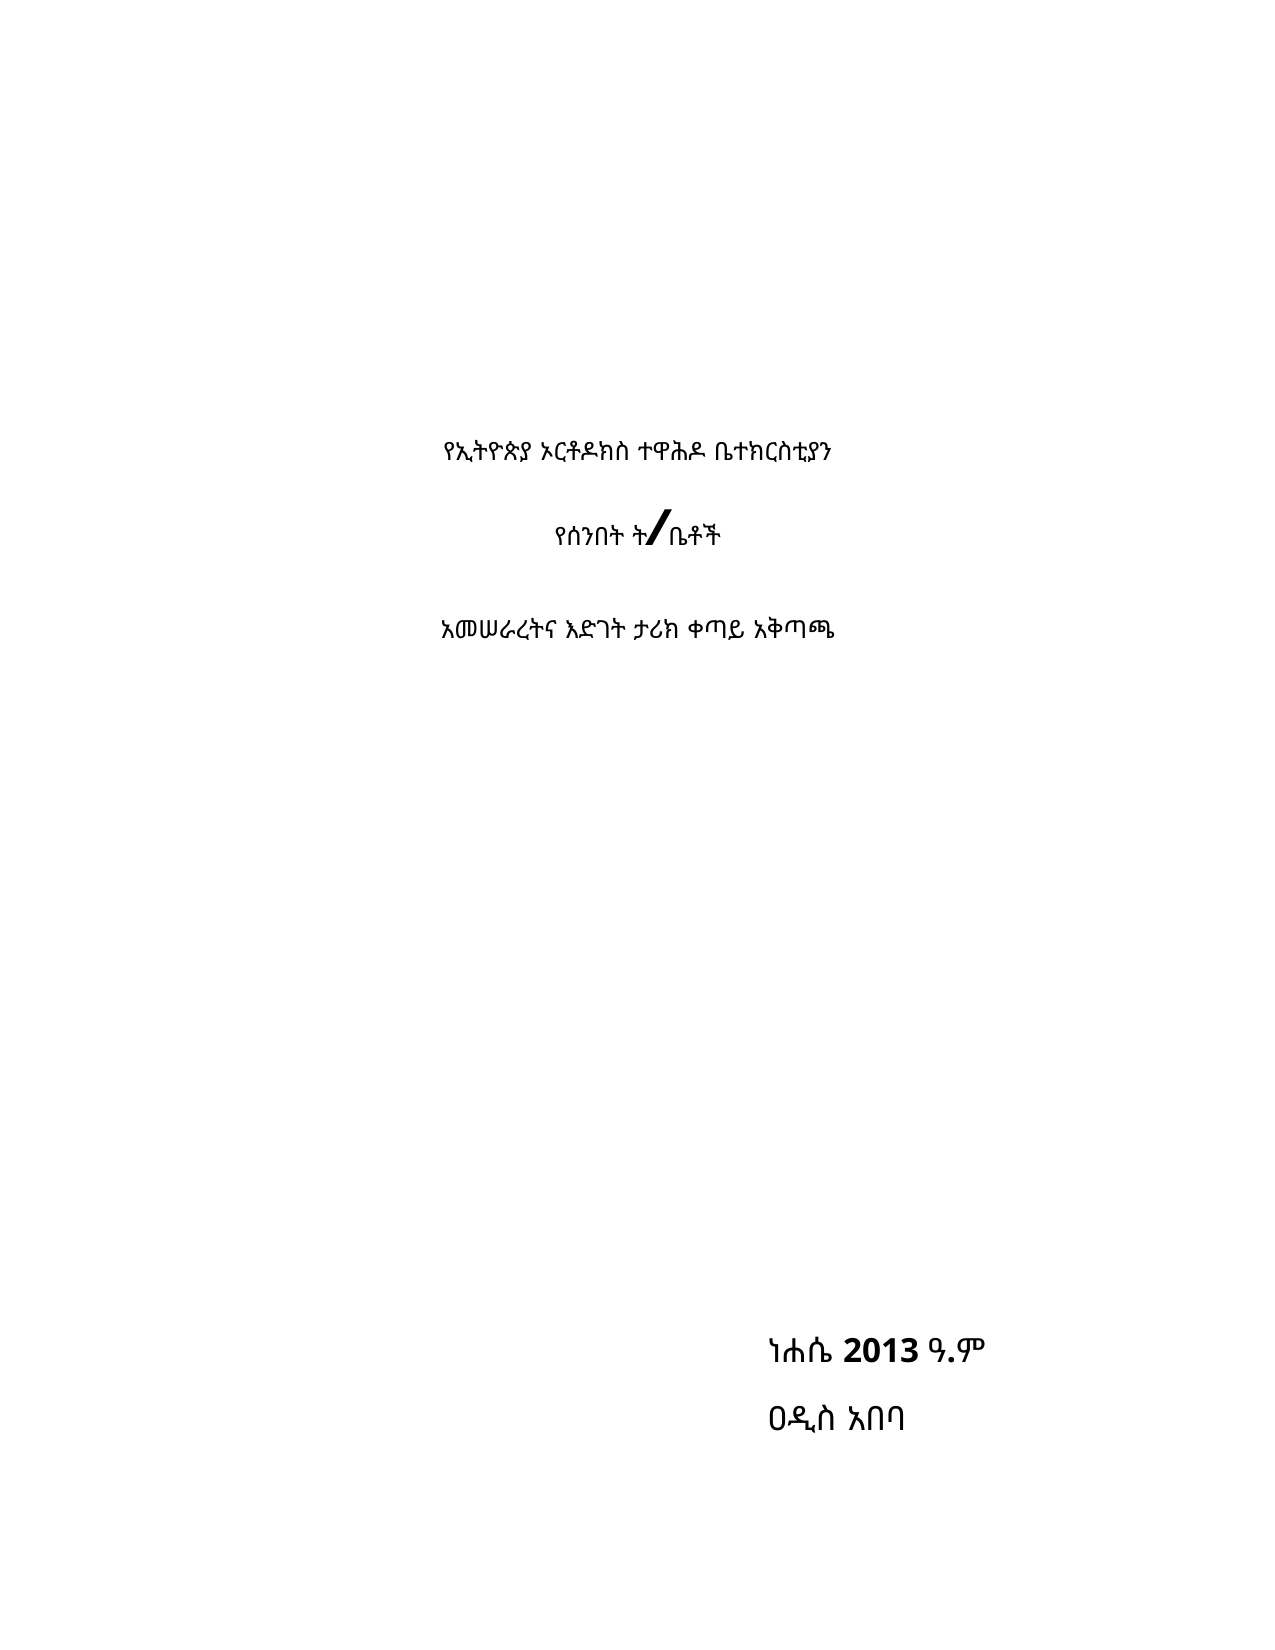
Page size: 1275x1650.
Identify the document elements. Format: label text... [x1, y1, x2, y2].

text አመሠራረትና እድገት ታሪክ ቀጣይ አቅጣጫ [150, 615, 1125, 644]
text ነሐሴ 2013 ዓ.ም [675, 1326, 1125, 1372]
text የሰንበት ት/ቤቶች [150, 492, 1125, 560]
text የኢትዮጵያ ኦርቶዶክስ ተዋሕዶ ቤተክርስቲያን [150, 437, 1125, 467]
text ዐዲስ አበባ [675, 1399, 1125, 1438]
